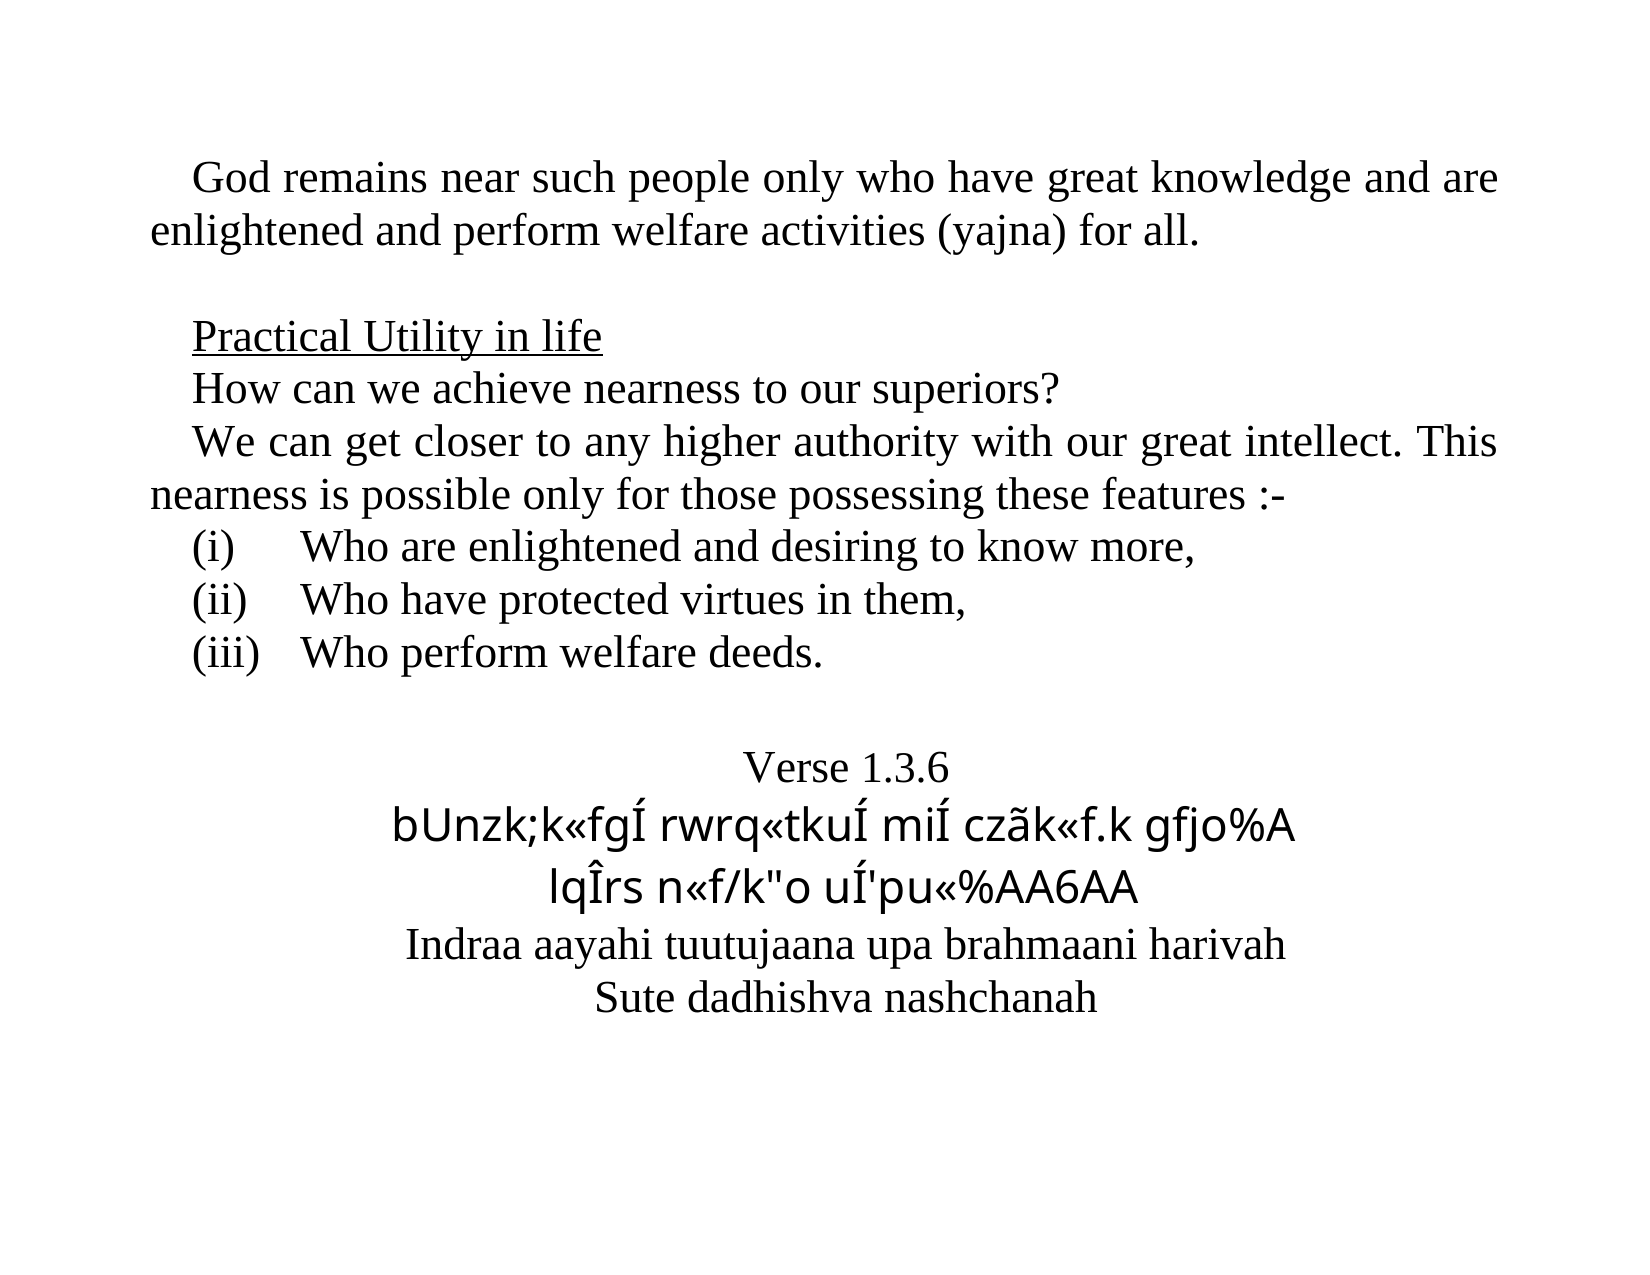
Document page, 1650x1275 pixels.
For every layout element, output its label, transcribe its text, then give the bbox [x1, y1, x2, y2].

text (ii) Who have protected virtues in them, [150, 572, 1500, 624]
text Sute dadhishva nashchanah [150, 970, 1500, 1022]
text lqÎrs n«f/k"o uÍ'pu«%AA6AA [150, 854, 1500, 917]
text Verse 1.3.6 [150, 739, 1500, 792]
text God remains near such people only who have great knowledge and are enlightened and perform welfare activities (yajna) for all. [150, 150, 1500, 255]
text (i) Who are enlightened and desiring to know more, [150, 519, 1500, 572]
text Indraa aayahi tuutujaana upa brahmaani harivah [150, 917, 1500, 970]
text Practical Utility in life [150, 308, 1500, 361]
text (iii) Who perform welfare deeds. [150, 624, 1500, 677]
text How can we achieve nearness to our superiors? [150, 361, 1500, 413]
text bUnzk;k«fgÍ rwrq«tkuÍ miÍ czãk«f.k gfjo%A [150, 792, 1500, 854]
text We can get closer to any higher authority with our great intellect. This nearness is possible only for those possessing these features :- [150, 413, 1500, 519]
